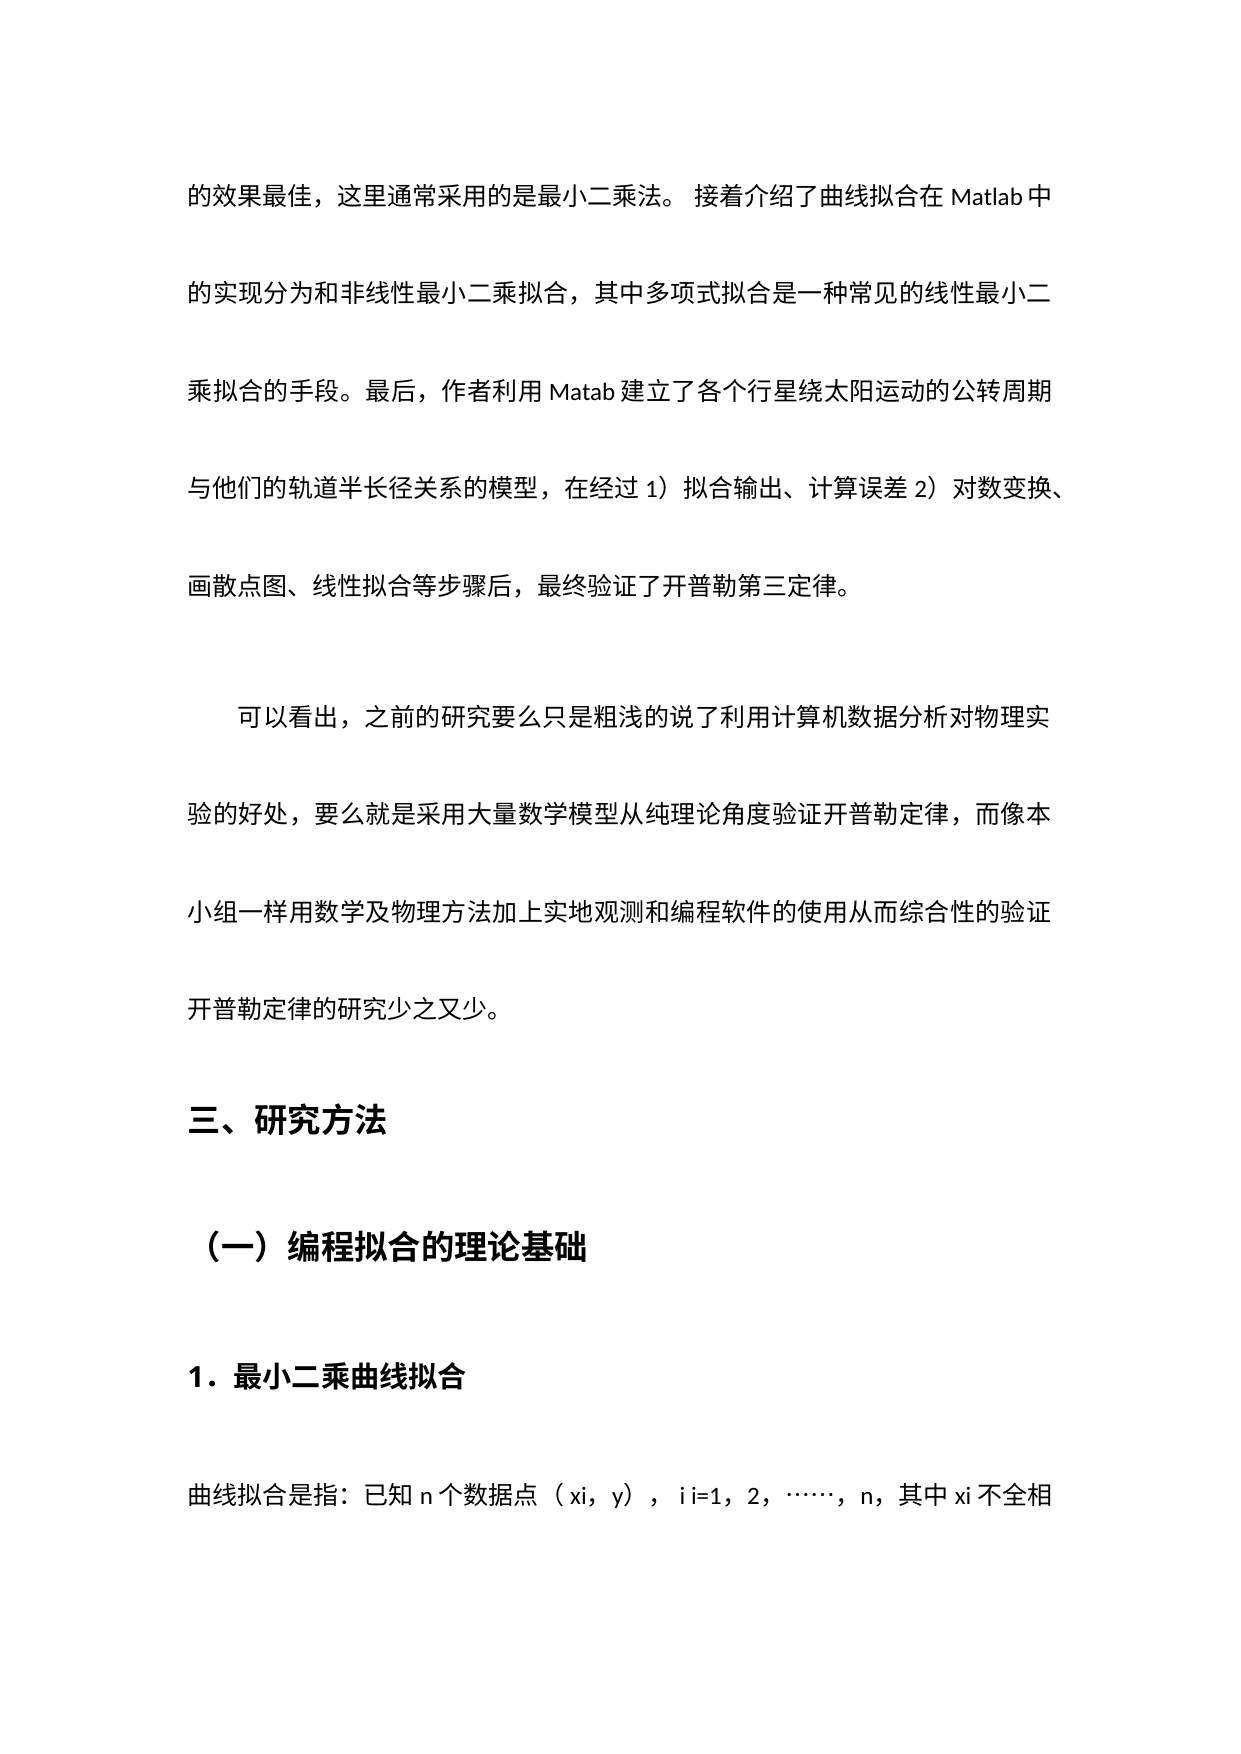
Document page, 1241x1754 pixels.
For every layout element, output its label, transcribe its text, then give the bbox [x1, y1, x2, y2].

text 可以看出，之前的研究要么只是粗浅的说了利用计算机数据分析对物理实验的好处，要么就是采用大量数学模型从纯理论角度验证开普勒定律，而像本小组一样用数学及物理方法加上实地观测和编程软件的使用从而综合性的验证开普勒定律的研究少之又少。 [187, 683, 1053, 1040]
subtitle 1．最小二乘曲线拟合 [187, 1342, 1053, 1407]
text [187, 162, 1053, 617]
subtitle （一）编程拟合的理论基础 [187, 1213, 1053, 1278]
subtitle 三、研究方法 [187, 1086, 1053, 1151]
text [187, 1461, 1053, 1526]
